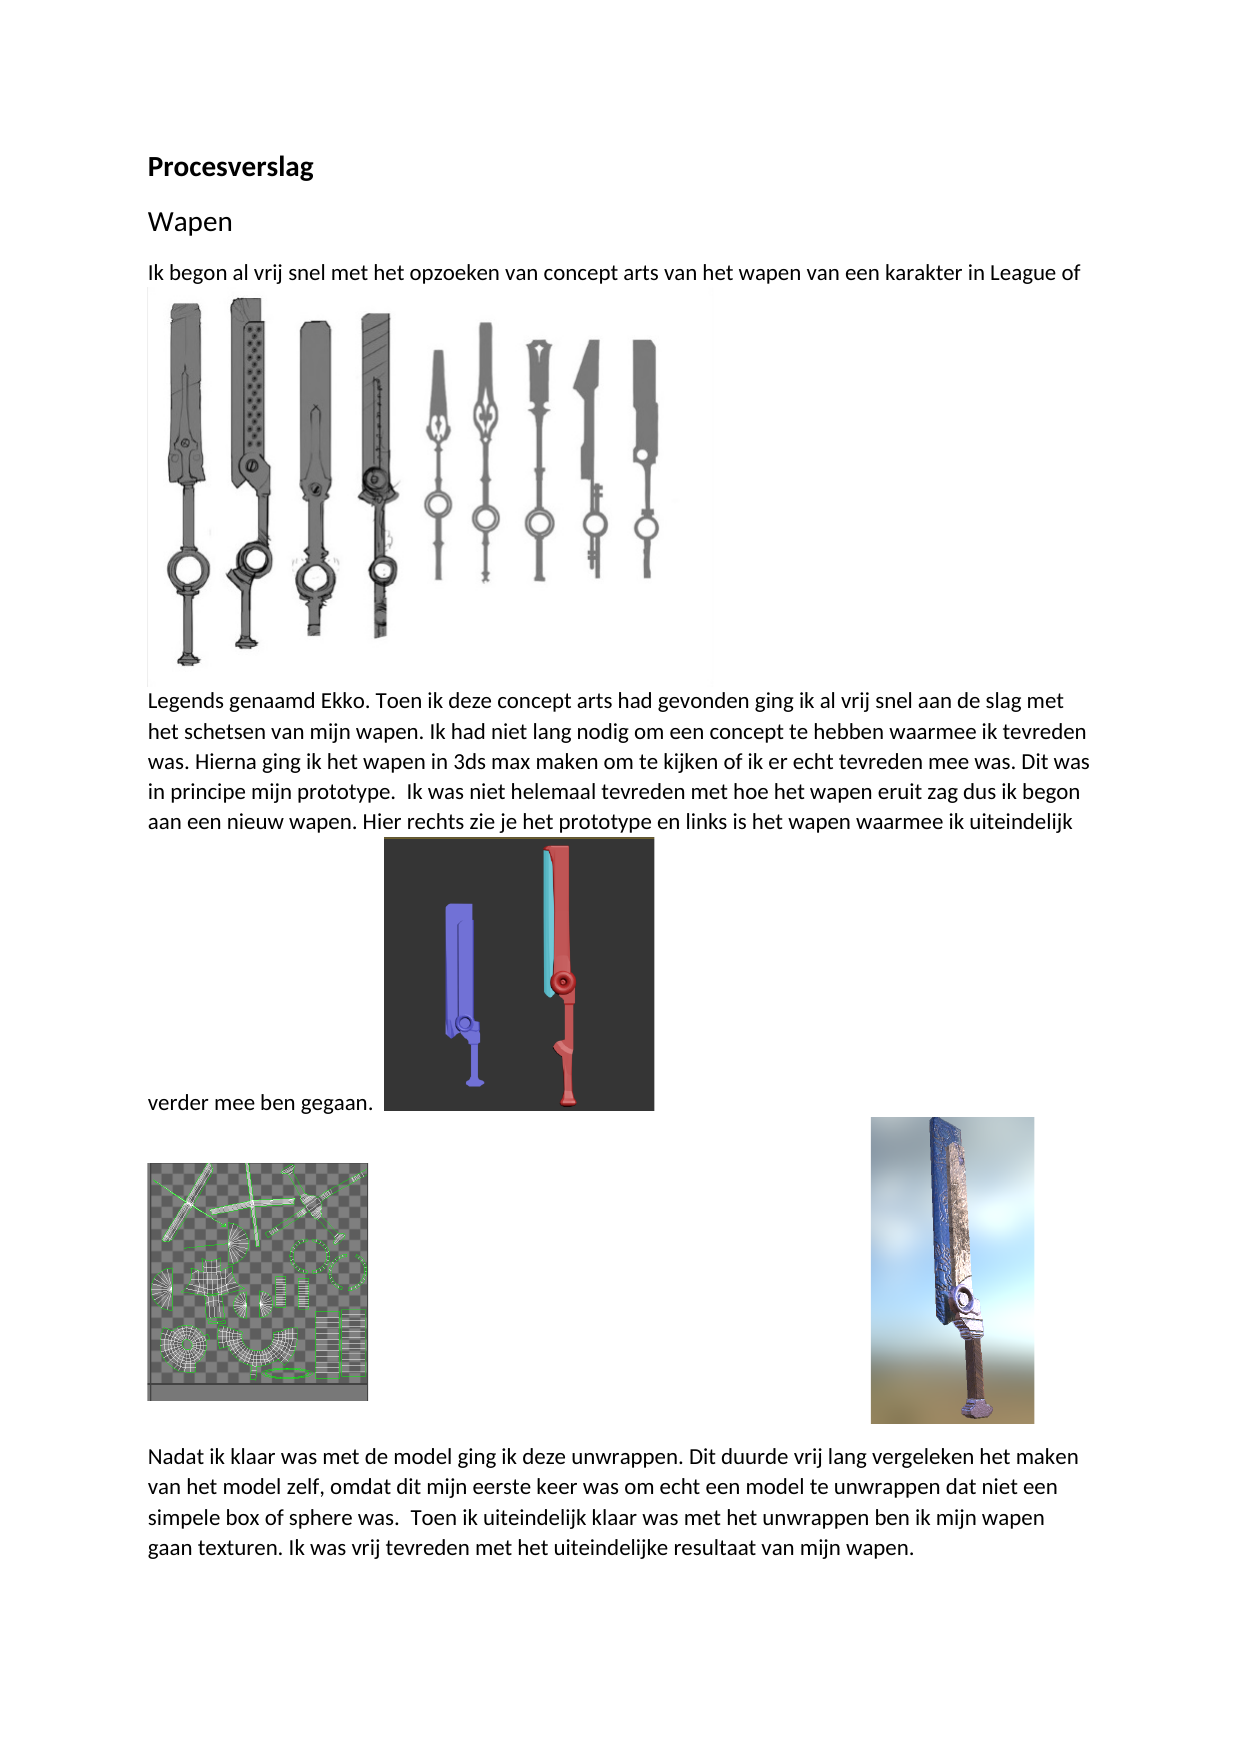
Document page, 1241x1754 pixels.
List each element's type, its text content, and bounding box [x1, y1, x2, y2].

picture [147, 1163, 369, 1401]
text Wapen [148, 203, 1093, 238]
picture [384, 837, 655, 1111]
text Procesverslag [148, 148, 1093, 183]
picture [870, 1117, 1035, 1424]
picture [147, 287, 714, 687]
text simpele box of sphere was. Toen ik uiteindelijk klaar was met het unwrappen ben ik mijn wapen gaan texturen. Ik was vrij tevreden met het uiteindelijke resultaat van mijn wapen. [148, 1503, 1093, 1561]
